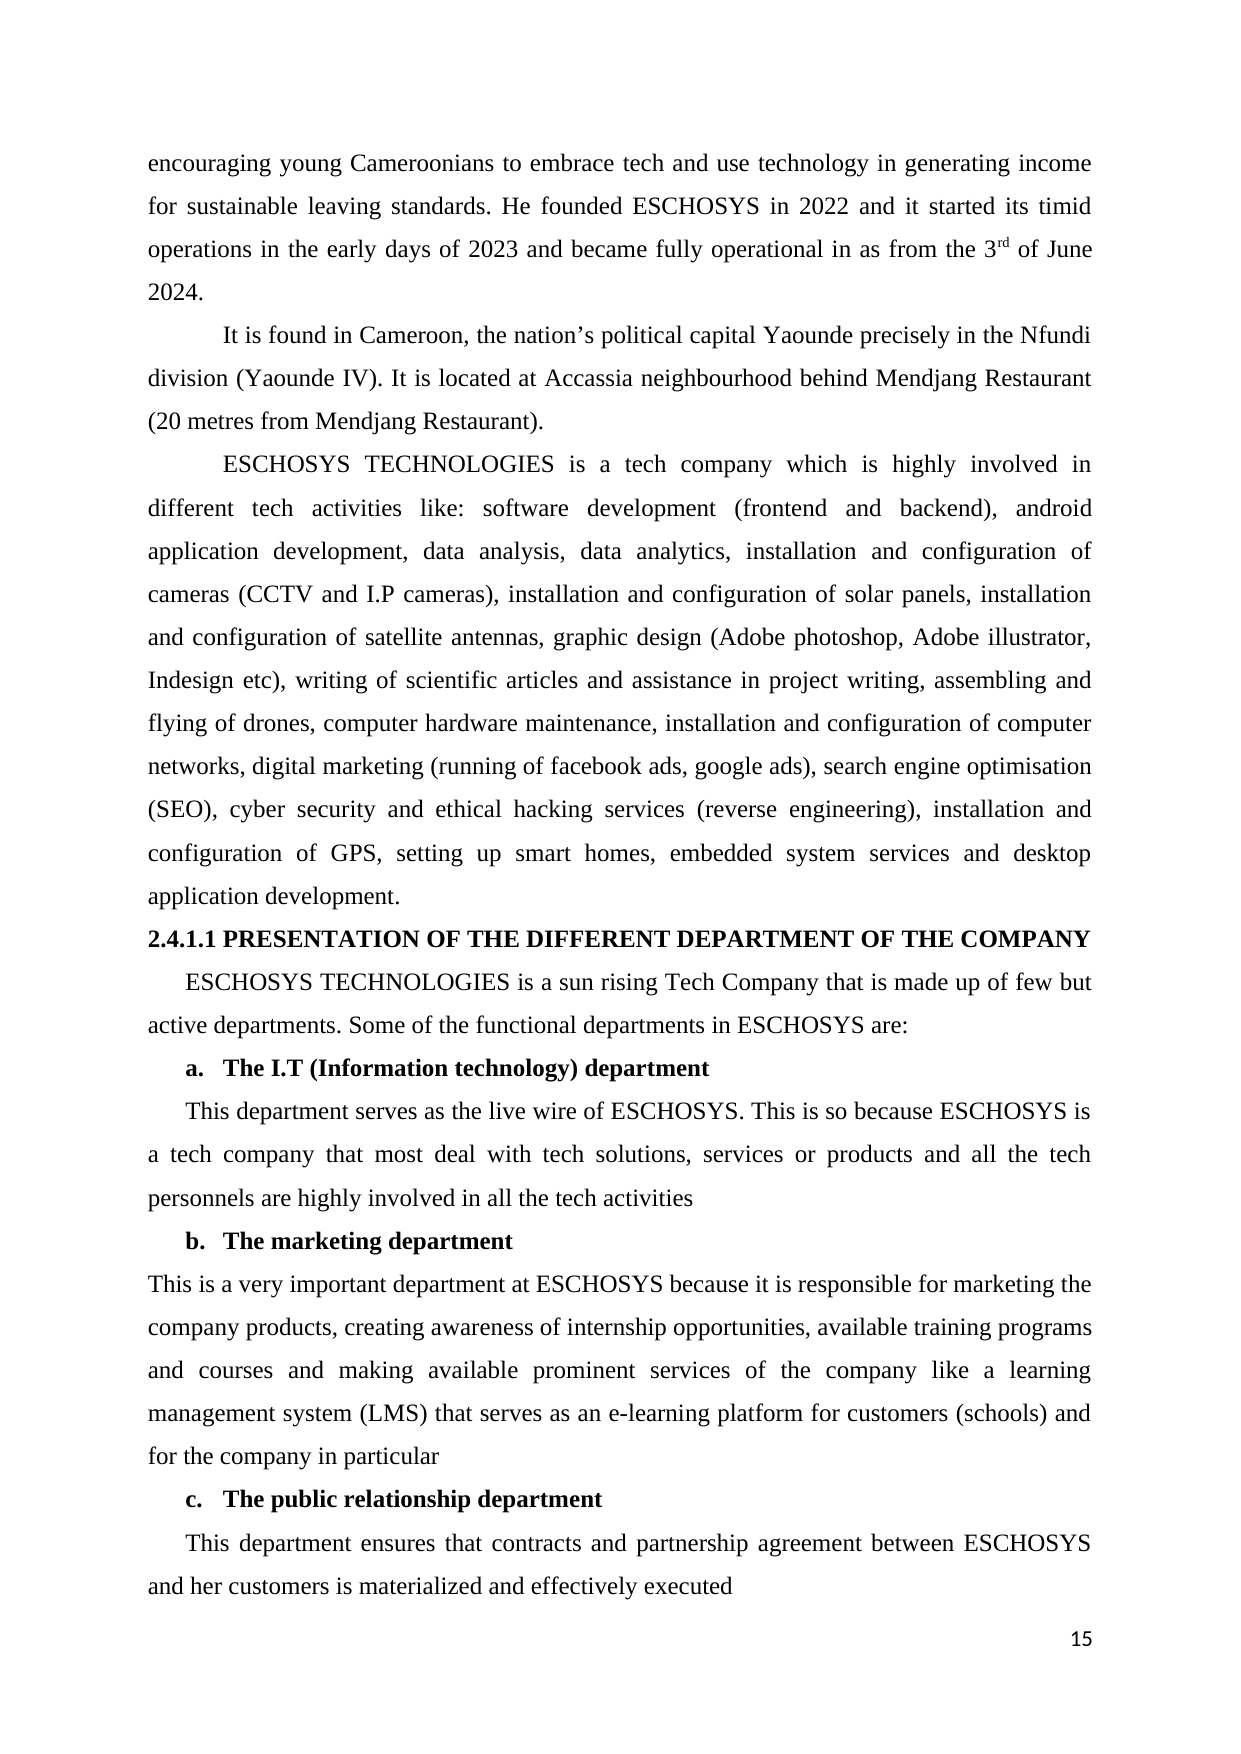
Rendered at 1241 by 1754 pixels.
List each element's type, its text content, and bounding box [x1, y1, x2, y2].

text This is a very important department at ESCHOSYS because it is responsible for marketing the company products, creating awareness of internship opportunities, available training programs and courses and making available prominent services of the company like a learning management system (LMS) that serves as an e-learning platform for customers (schools) and for the company in particular [148, 1269, 1093, 1470]
text This department ensures that contracts and partnership agreement between ESCHOSYS and her customers is materialized and effectively executed [148, 1528, 1093, 1599]
text 2.4.1.1 PRESENTATION OF THE DIFFERENT DEPARTMENT OF THE COMPANY [148, 924, 1093, 953]
text This department serves as the live wire of ESCHOSYS. This is so because ESCHOSYS is a tech company that most deal with tech solutions, services or products and all the tech personnels are highly involved in all the tech activities [148, 1096, 1093, 1211]
list The public relationship department [185, 1484, 1093, 1513]
list The marketing department [185, 1226, 1093, 1254]
text It is found in Cameroon, the nation’s political capital Yaounde precisely in the Nfundi division (Yaounde IV). It is located at Accassia neighbourhood behind Mendjang Restaurant (20 metres from Mendjang Restaurant). [148, 320, 1093, 435]
list The I.T (Information technology) department [185, 1053, 1093, 1082]
text ESCHOSYS TECHNOLOGIES is a tech company which is highly involved in different tech activities like: software development (frontend and backend), android application development, data analysis, data analytics, installation and configuration of cameras (CCTV and I.P cameras), installation and configuration of solar panels, installation and configuration of satellite antennas, graphic design (Adobe photoshop, Adobe illustrator, Indesign etc), writing of scientific articles and assistance in project writing, assembling and flying of drones, computer hardware maintenance, installation and configuration of computer networks, digital marketing (running of facebook ads, google ads), search engine optimisation (SEO), cyber security and ethical hacking services (reverse engineering), installation and configuration of GPS, setting up smart homes, embedded system services and desktop application development. [148, 449, 1093, 909]
text ESCHOSYS TECHNOLOGIES is a sun rising Tech Company that is made up of few but active departments. Some of the functional departments in ESCHOSYS are: [148, 967, 1093, 1039]
